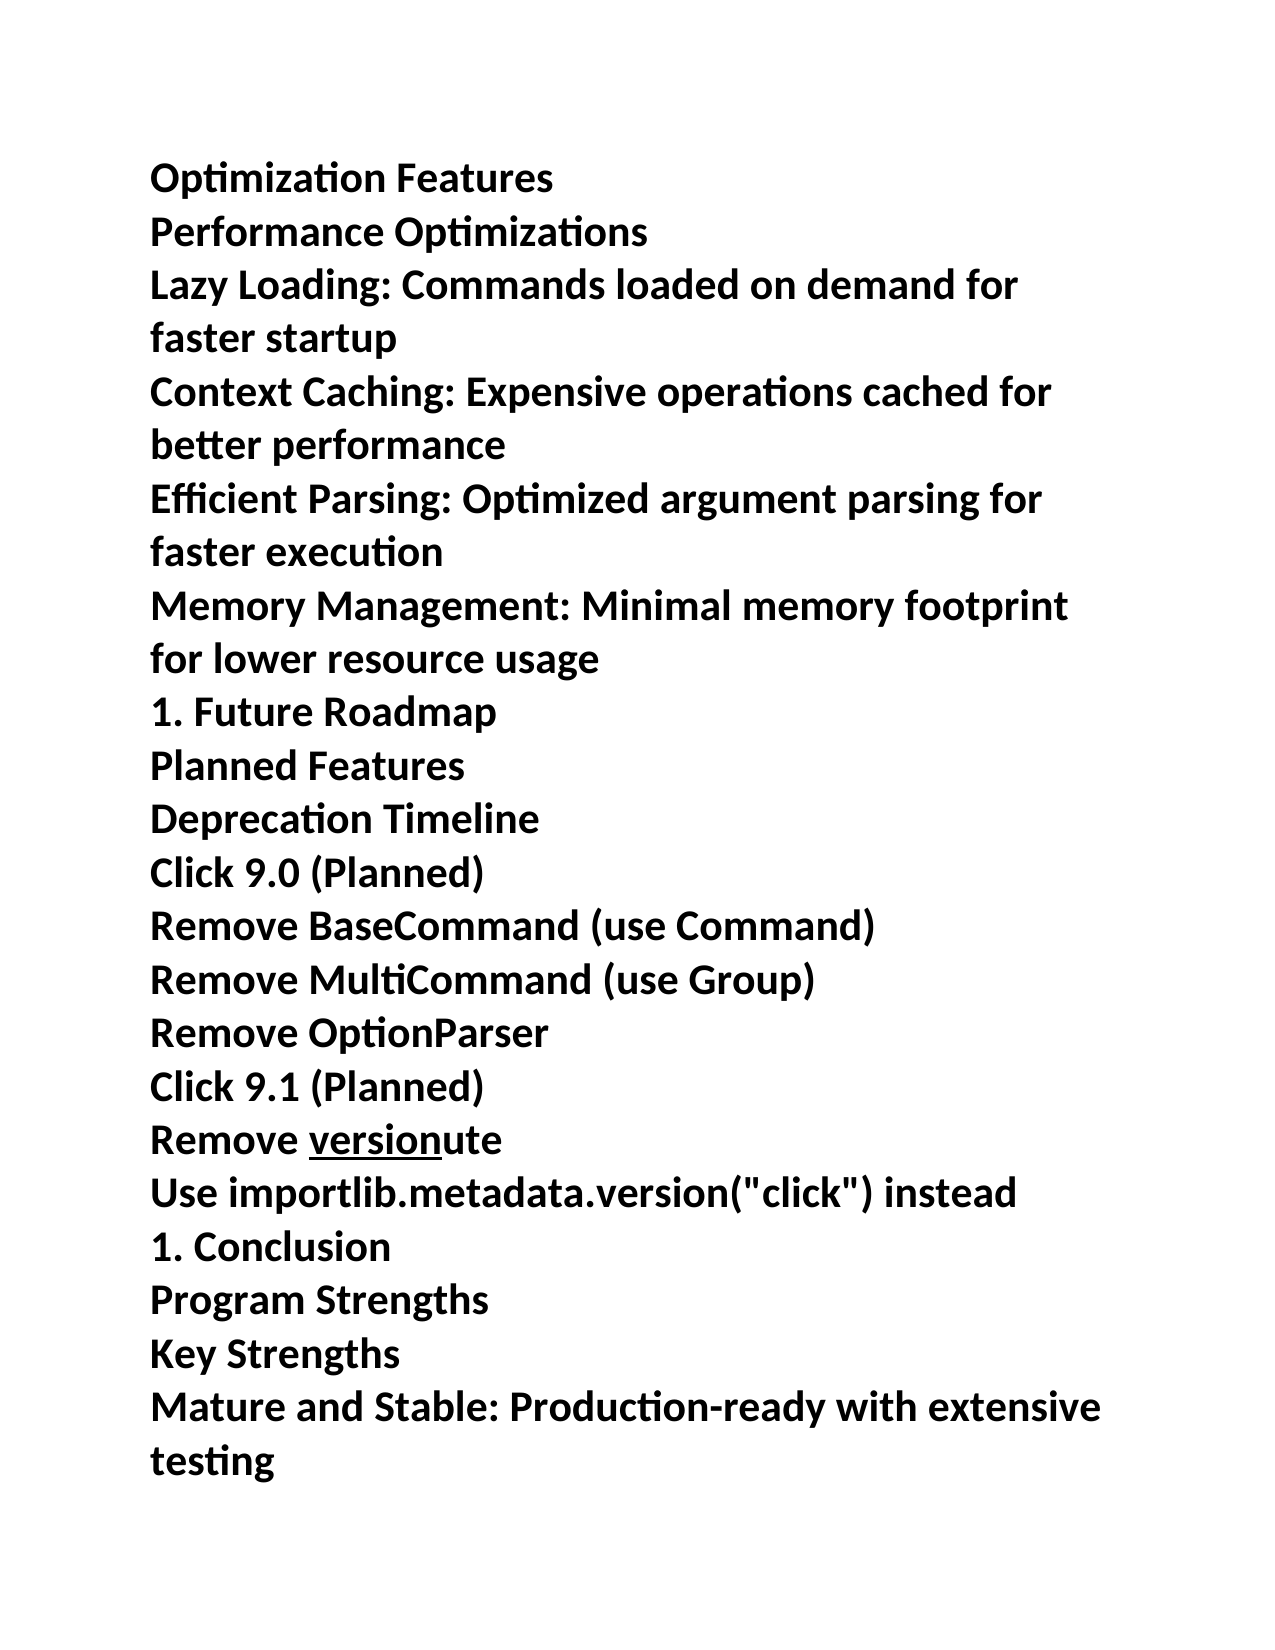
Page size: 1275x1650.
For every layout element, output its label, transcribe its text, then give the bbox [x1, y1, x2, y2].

text Efficient Parsing: Optimized argument parsing for faster execution [150, 471, 1125, 577]
text Lazy Loading: Commands loaded on demand for faster startup [150, 257, 1125, 364]
text Program Strengths [150, 1272, 1125, 1326]
text 1. Conclusion [150, 1219, 1125, 1272]
text Use importlib.metadata.version("click") instead [150, 1165, 1125, 1219]
text Memory Management: Minimal memory footprint for lower resource usage [150, 577, 1125, 684]
text Click 9.1 (Planned) [150, 1058, 1125, 1112]
text Click 9.0 (Planned) [150, 845, 1125, 898]
text Remove MultiCommand (use Group) [150, 952, 1125, 1005]
text Performance Optimizations [150, 203, 1125, 257]
text Remove OptionParser [150, 1005, 1125, 1058]
text Remove BaseCommand (use Command) [150, 898, 1125, 952]
text Optimization Features [150, 150, 1125, 203]
text Context Caching: Expensive operations cached for better performance [150, 364, 1125, 471]
text Deprecation Timeline [150, 791, 1125, 845]
text Key Strengths [150, 1326, 1125, 1379]
text 1. Future Roadmap [150, 684, 1125, 738]
text Planned Features [150, 738, 1125, 791]
text Mature and Stable: Production-ready with extensive testing [150, 1379, 1125, 1486]
text Remove versionute [150, 1112, 1125, 1165]
